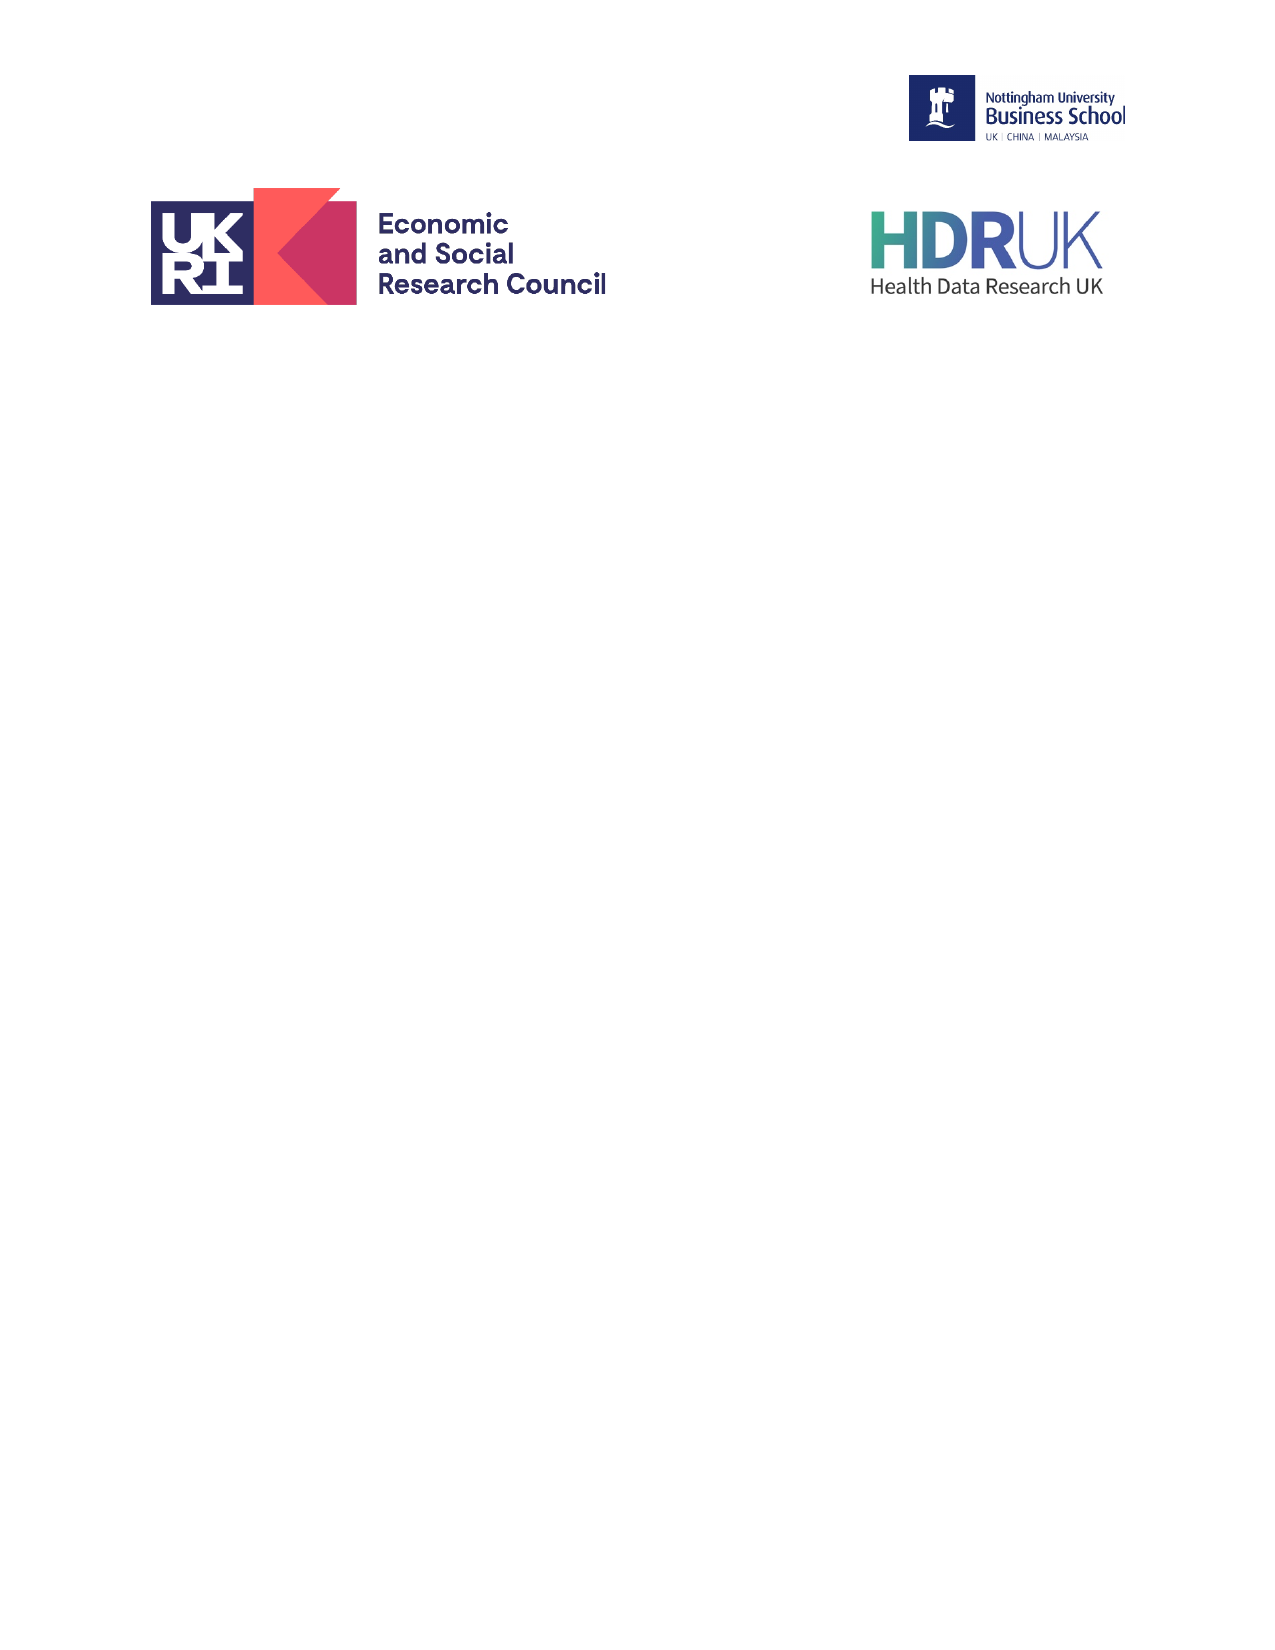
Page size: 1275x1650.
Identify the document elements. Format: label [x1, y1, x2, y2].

picture [150, 188, 606, 305]
picture [848, 188, 1125, 317]
table_header [638, 170, 1136, 335]
picture [909, 75, 1125, 141]
table_header [139, 170, 637, 335]
